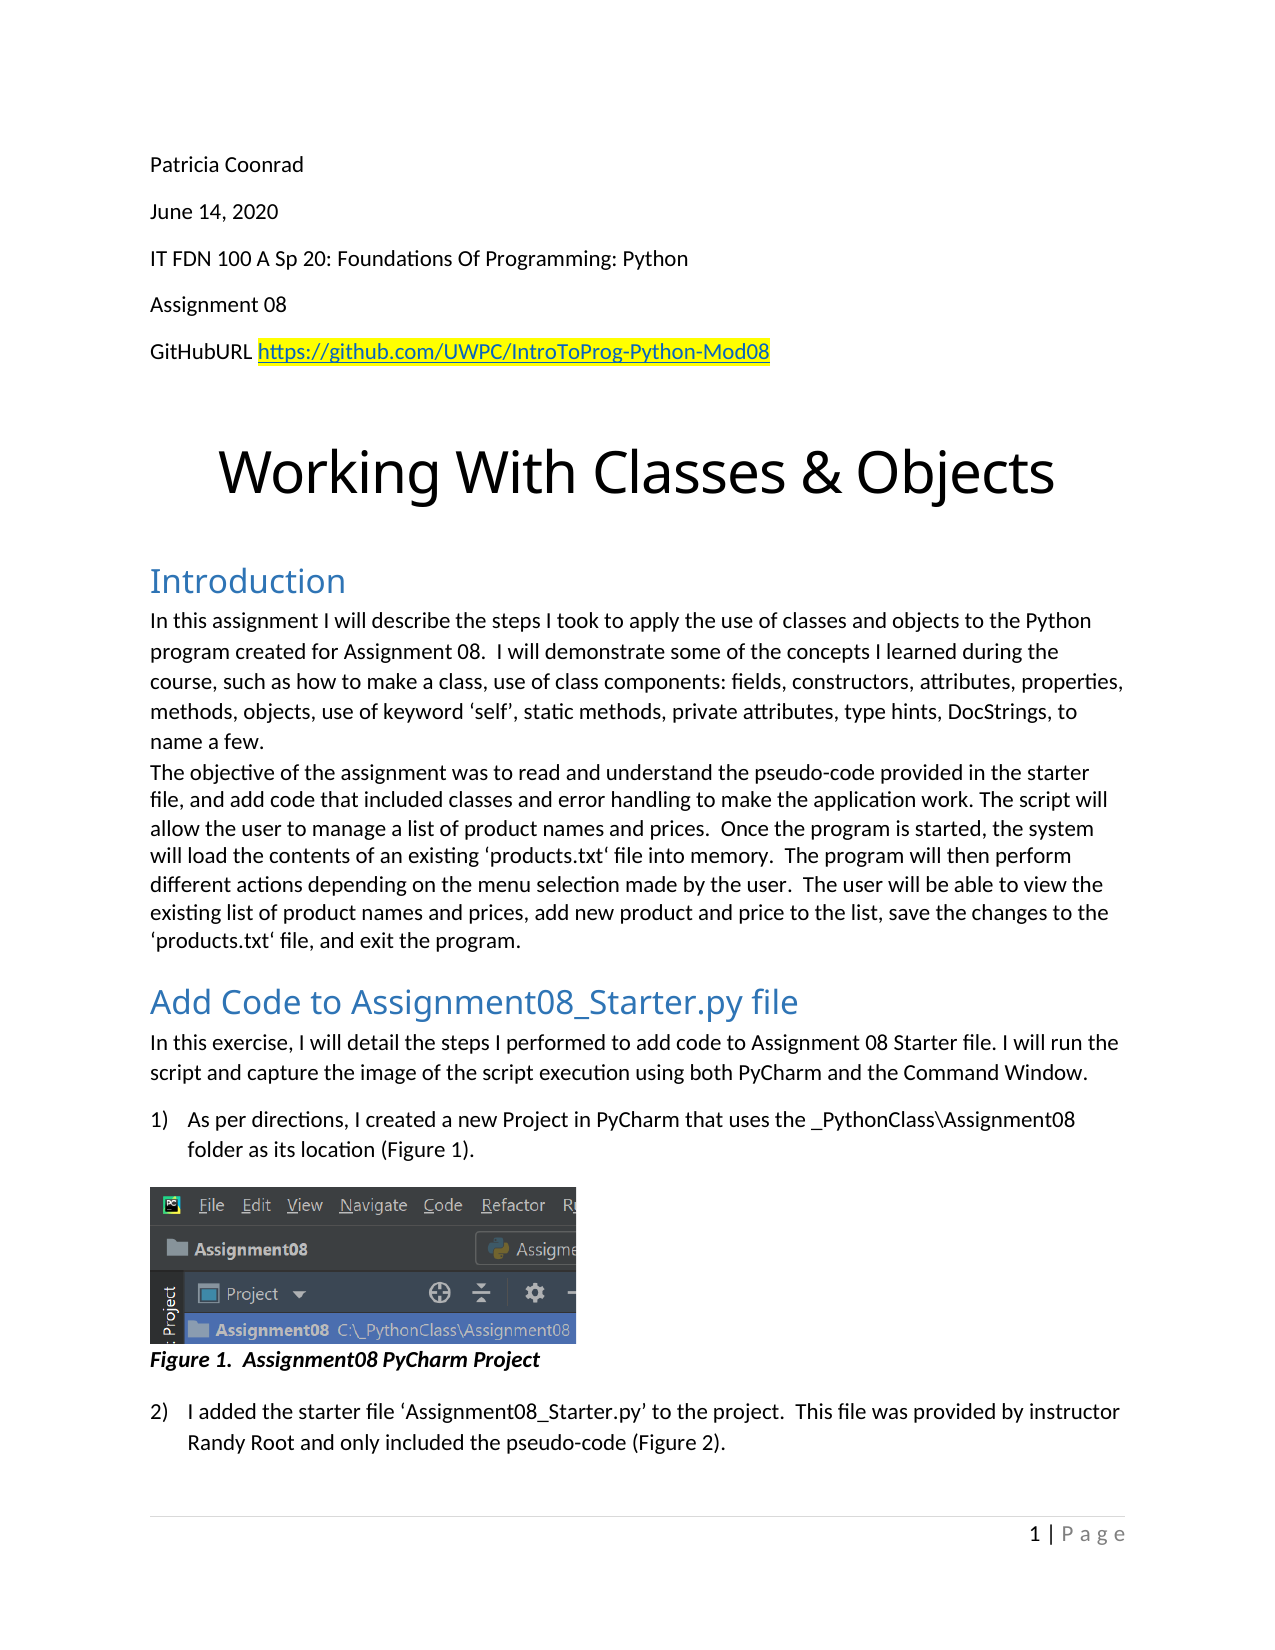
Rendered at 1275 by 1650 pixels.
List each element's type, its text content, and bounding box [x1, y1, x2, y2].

text IT FDN 100 A Sp 20: Foundations Of Programming: Python [150, 244, 1125, 272]
subtitle Introduction [150, 558, 1125, 603]
subtitle Add Code to Assignment08_Starter.py file [150, 979, 1125, 1024]
list As per directions, I created a new Project in PyCharm that uses the _PythonClass\Assignment08 folder as its location (Figure 1). [150, 1105, 1125, 1163]
text June 14, 2020 [150, 197, 1125, 225]
text In this exercise, I will detail the steps I performed to add code to Assignment 08 Starter file. I will run the script and capture the image of the script execution using both PyCharm and the Command Window. [150, 1028, 1125, 1086]
title Working With Classes & Objects [150, 431, 1125, 511]
text The objective of the assignment was to read and understand the pseudo-code provided in the starter file, and add code that included classes and error handling to make the application work. The script will allow the user to manage a list of product names and prices. Once the program is started, the system will load the contents of an existing ‘products.txt‘ file into memory. The program will then perform different actions depending on the menu selection made by the user. The user will be able to view the existing list of product names and prices, add new product and price to the list, save the changes to the ‘products.txt‘ file, and exit the program. [150, 758, 1125, 954]
text GitHubURL https://github.com/UWPC/IntroToProg-Python-Mod08 [150, 337, 1125, 366]
text In this assignment I will describe the steps I took to apply the use of classes and objects to the Python program created for Assignment 08. I will demonstrate some of the concepts I learned during the course, such as how to make a class, use of class components: fields, constructors, attributes, properties, methods, objects, use of keyword ‘self’, static methods, private attributes, type hints, DocStrings, to name a few. [150, 607, 1125, 755]
text Figure 1. Assignment08 PyCharm Project [150, 1345, 1125, 1373]
picture [150, 1187, 577, 1344]
list I added the starter file ‘Assignment08_Starter.py’ to the project. This file was provided by instructor Randy Root and only included the pseudo-code (Figure 2). [150, 1397, 1125, 1456]
text Assignment 08 [150, 291, 1125, 319]
text Patricia Coonrad [150, 150, 1125, 178]
